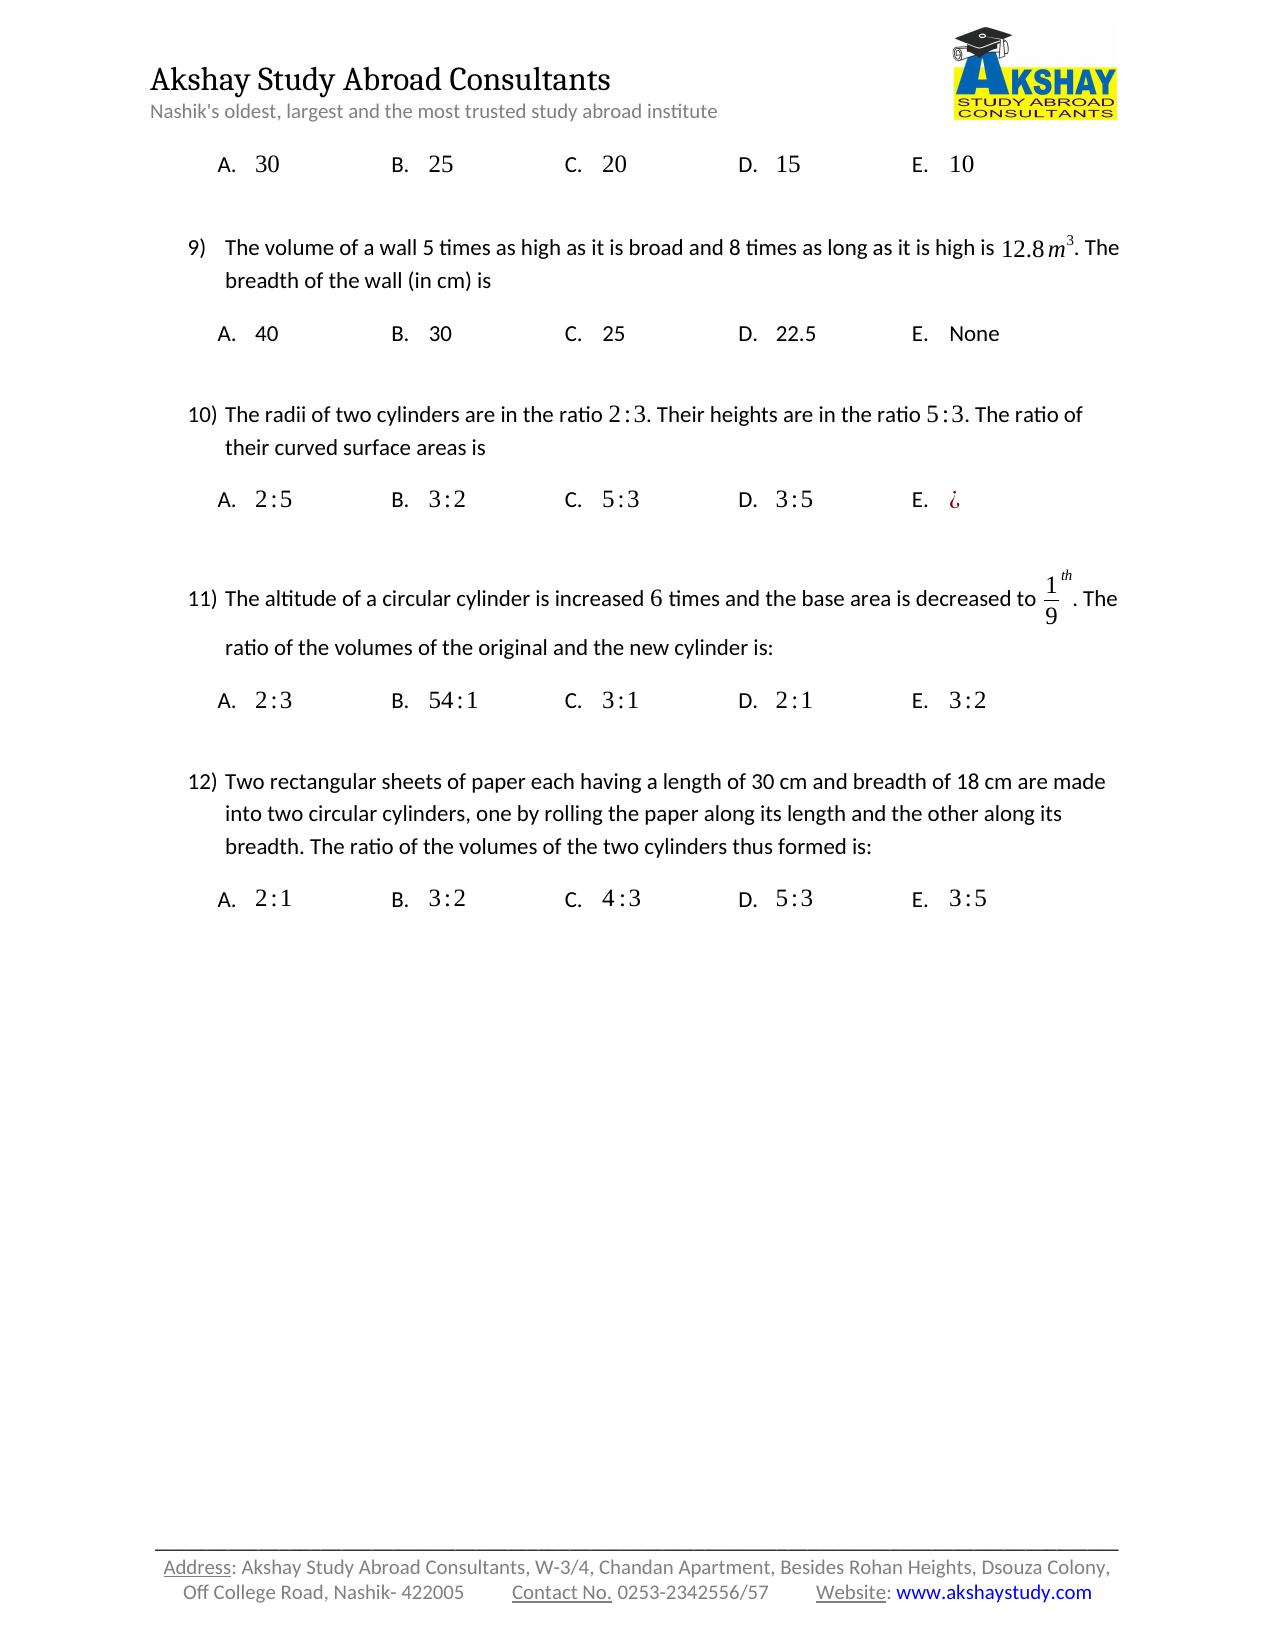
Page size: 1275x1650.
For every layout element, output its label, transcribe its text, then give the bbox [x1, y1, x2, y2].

table_header [206, 486, 380, 514]
table_header [900, 686, 1074, 714]
list The radii of two cylinders are in the ratio . Their heights are in the ratio . The ratio of their curved surface areas is [187, 400, 1125, 461]
table_header [206, 686, 380, 714]
table_header [900, 486, 1074, 514]
list Two rectangular sheets of paper each having a length of 30 cm and breadth of 18 cm are made into two circular cylinders, one by rolling the paper along its length and the other along its breadth. The ratio of the volumes of the two cylinders thus formed is: [187, 767, 1125, 860]
table_header [553, 885, 727, 913]
table_header [727, 686, 900, 714]
table_header [553, 486, 727, 514]
table_header [553, 686, 727, 714]
table_header [380, 686, 553, 714]
table_header [380, 885, 553, 913]
table_header [380, 150, 553, 178]
table_header 30 [380, 319, 553, 347]
table_header None [900, 319, 1074, 347]
table_header [206, 885, 380, 913]
table_header [900, 150, 1074, 178]
table_header [206, 150, 380, 178]
table_header [553, 150, 727, 178]
table_header 40 [206, 319, 380, 347]
table_header [900, 885, 1074, 913]
picture [952, 24, 1118, 122]
table_header [727, 885, 900, 913]
table_header [727, 486, 900, 514]
table_header 25 [553, 319, 727, 347]
table_header [727, 150, 900, 178]
list The altitude of a circular cylinder is increased times and the base area is decreased to . The ratio of the volumes of the original and the new cylinder is: [187, 567, 1125, 661]
list The volume of a wall 5 times as high as it is broad and 8 times as long as it is high is . The breadth of the wall (in cm) is [187, 231, 1125, 294]
table_header 22.5 [727, 319, 900, 347]
table_header [380, 486, 553, 514]
